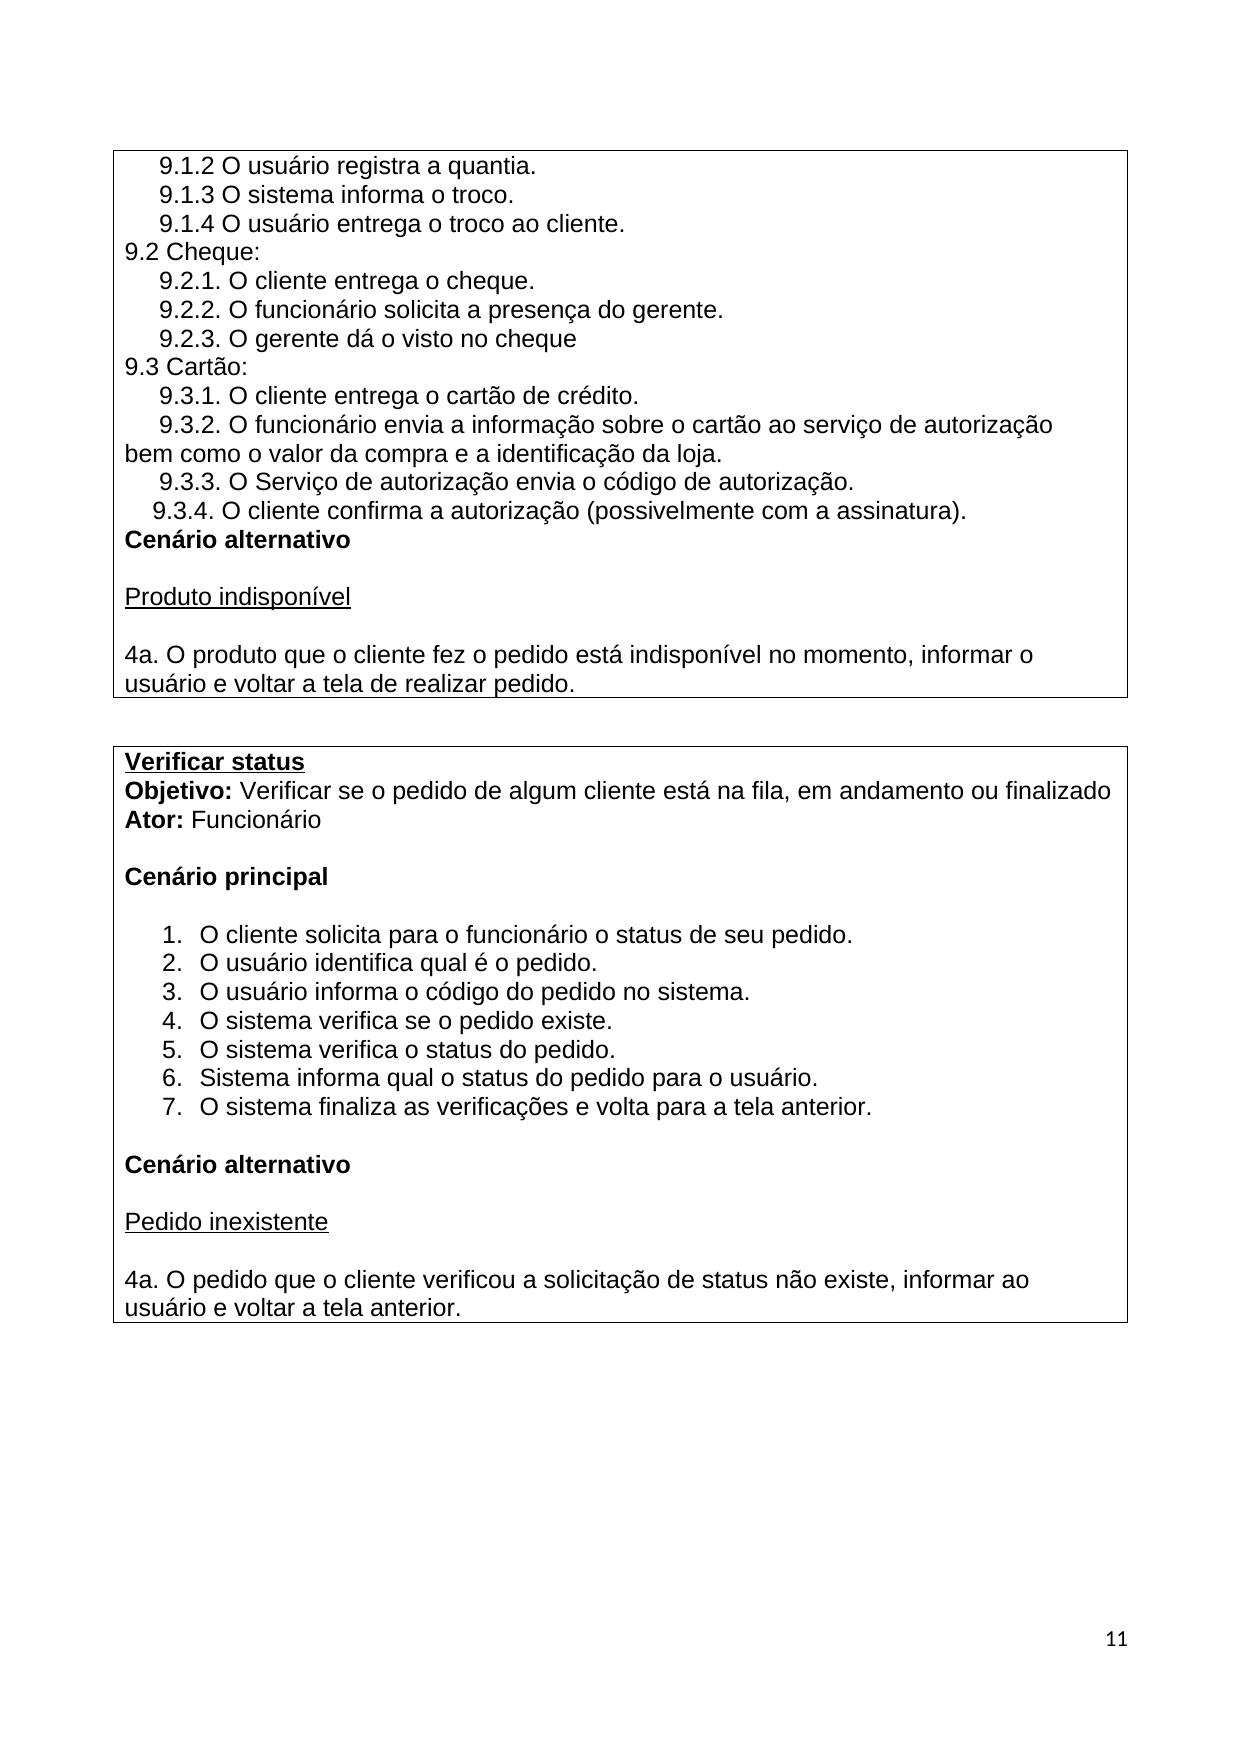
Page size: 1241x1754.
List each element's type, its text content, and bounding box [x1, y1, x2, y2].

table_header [114, 151, 1127, 697]
table_header Verificar status Objetivo: Verificar se o pedido de algum cliente está na fila, em andamento ou finalizado Ator: Funcionário Cenário principal O cliente solicita para o funcionário o status de seu pedido. O usuário identifica qual é o pedido. O usuário informa o código do pedido no sistema. O sistema verifica se o pedido existe. O sistema verifica o status do pedido. Sistema informa qual o status do pedido para o usuário. O sistema finaliza as verificações e volta para a tela anterior. Cenário alternativo Pedido inexistente 4a. O pedido que o cliente verificou a solicitação de status não existe, informar ao usuário e voltar a tela anterior. [114, 747, 1127, 1322]
